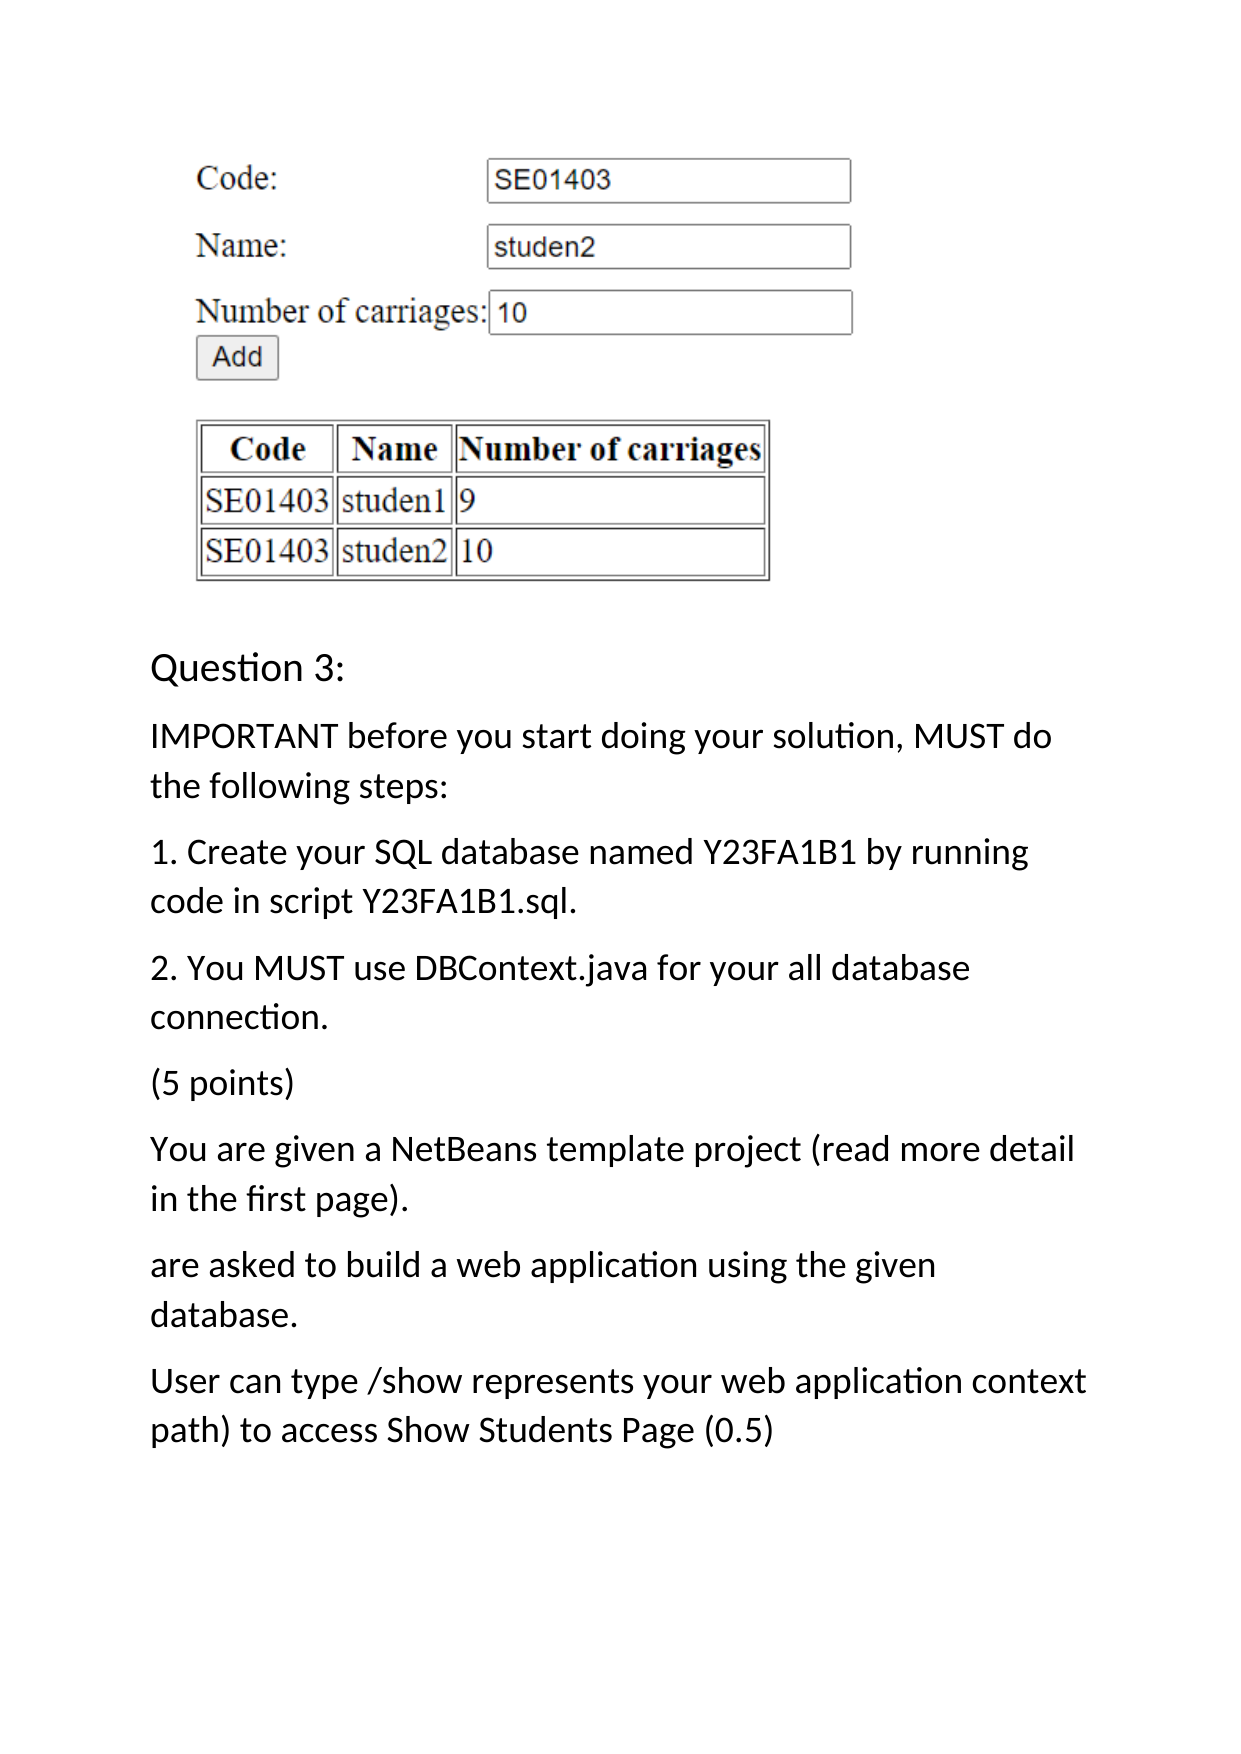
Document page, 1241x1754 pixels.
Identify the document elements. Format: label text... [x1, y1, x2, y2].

picture [187, 150, 1044, 622]
text You are given a NetBeans template project (read more detail in the first page). [150, 1125, 1090, 1221]
text 2. You MUST use DBContext.java for your all database connection. [150, 944, 1090, 1039]
text (5 points) [150, 1059, 1090, 1105]
text are asked to build a web application using the given database. [150, 1241, 1090, 1336]
text 1. Create your SQL database named Y23FA1B1 by running code in script Y23FA1B1.sql. [150, 828, 1090, 923]
text IMPORTANT before you start doing your solution, MUST do the following steps: [150, 712, 1090, 808]
text Question 3: [150, 641, 1090, 692]
text User can type /show represents your web application context path) to access Show Students Page (0.5) [150, 1357, 1090, 1452]
